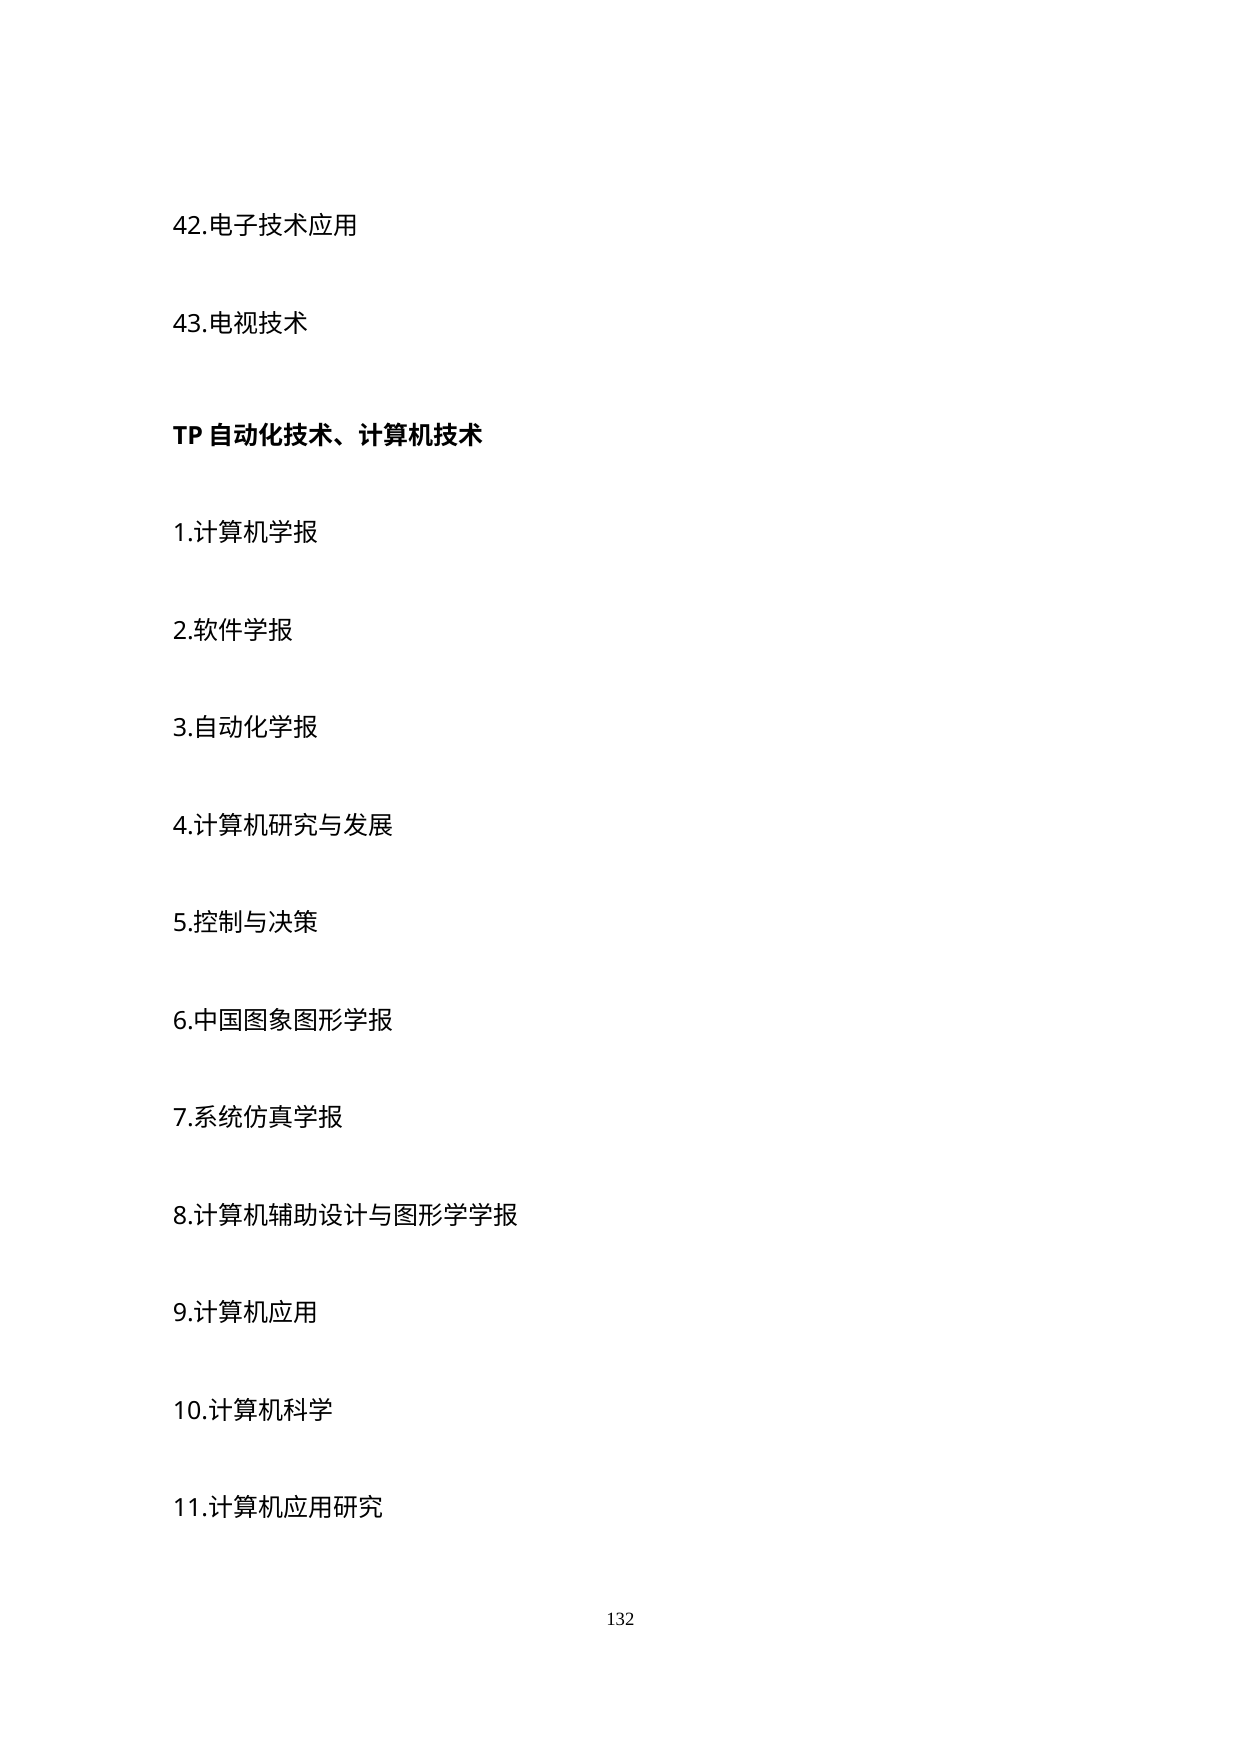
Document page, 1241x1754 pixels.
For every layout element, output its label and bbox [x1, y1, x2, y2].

table_header [173, 162, 1067, 1538]
